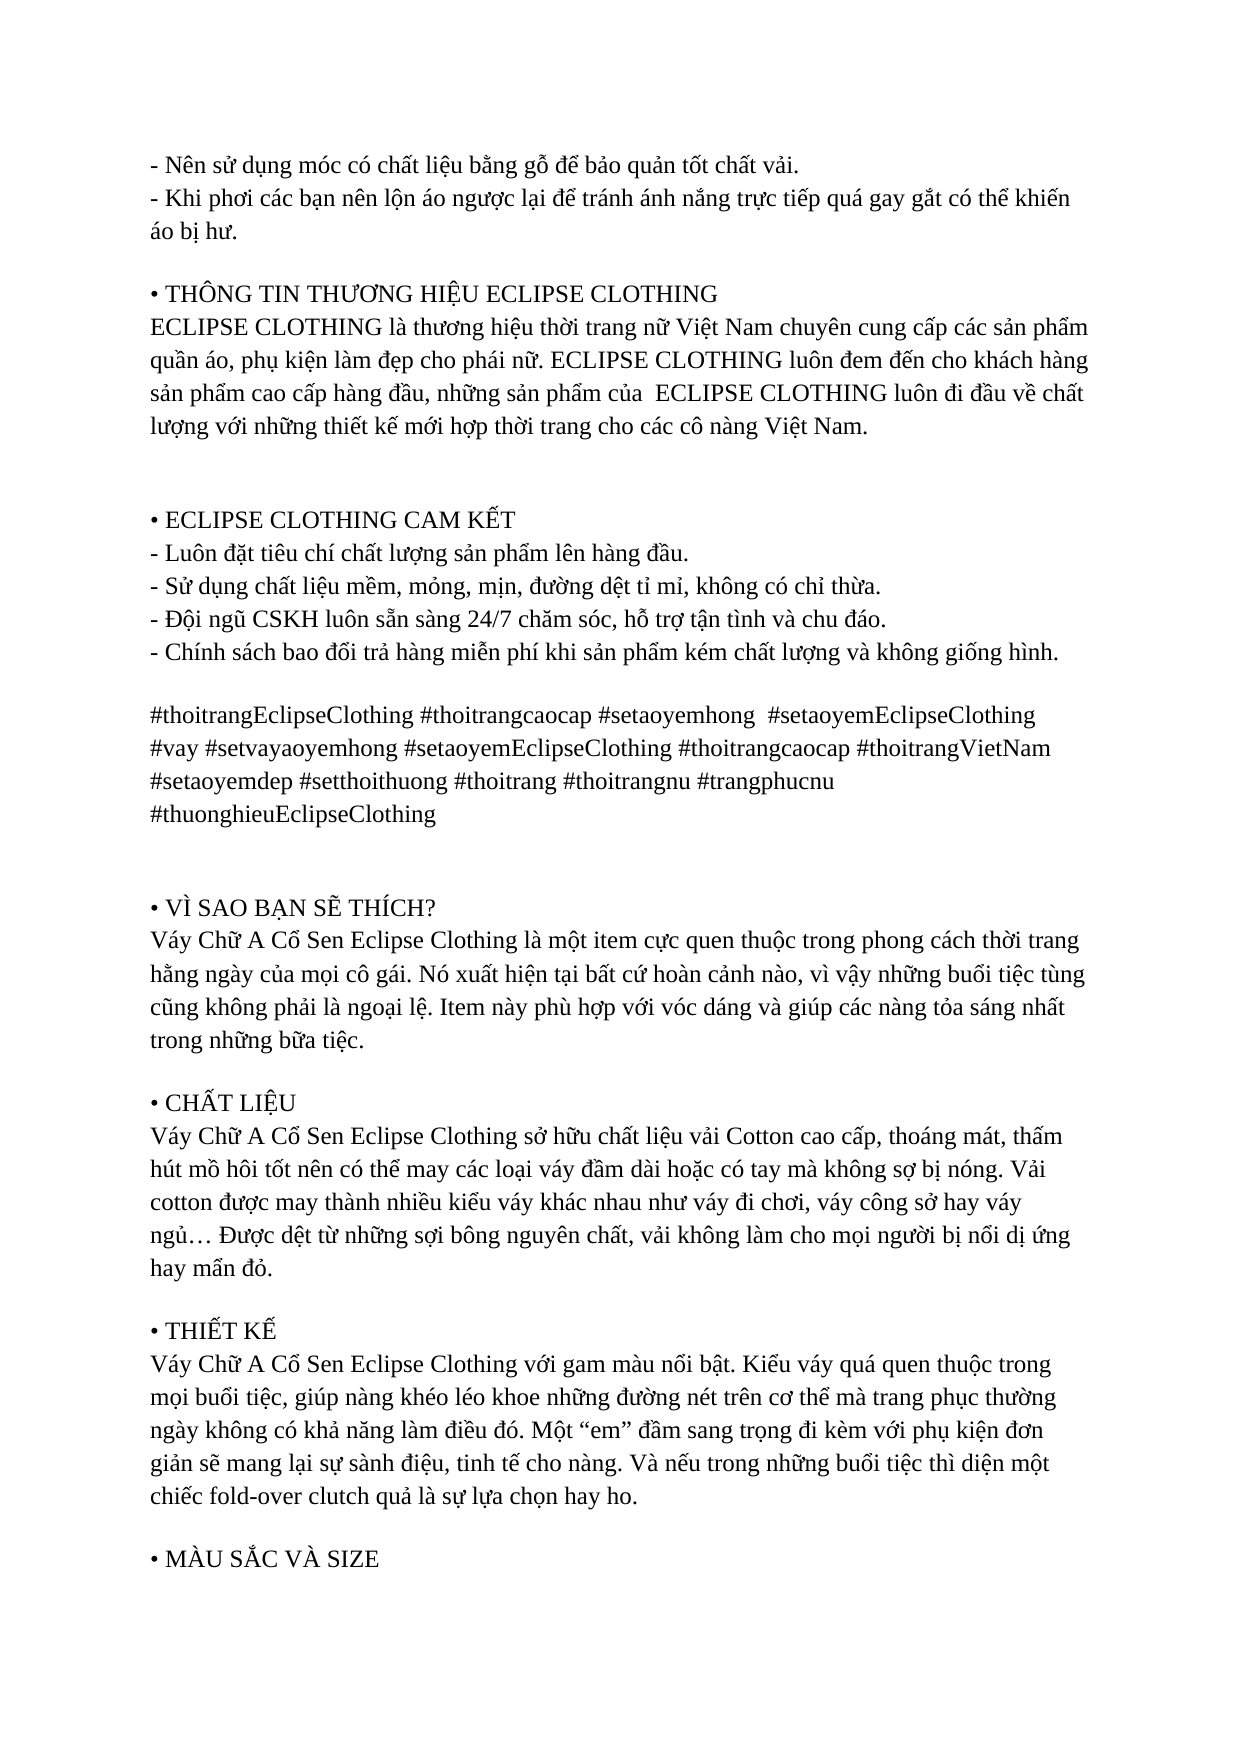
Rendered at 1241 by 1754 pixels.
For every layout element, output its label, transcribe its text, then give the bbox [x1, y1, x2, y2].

text • ECLIPSE CLOTHING CAM KẾT [150, 505, 1090, 533]
text - Khi phơi các bạn nên lộn áo ngược lại để tránh ánh nắng trực tiếp quá gay gắt có thể khiến áo bị hư. [150, 183, 1090, 245]
text - Đội ngũ CSKH luôn sẵn sàng 24/7 chăm sóc, hỗ trợ tận tình và chu đáo. [150, 604, 1090, 633]
text - Nên sử dụng móc có chất liệu bằng gỗ để bảo quản tốt chất vải. [150, 150, 1090, 179]
text • THÔNG TIN THƯƠNG HIỆU ECLIPSE CLOTHING [150, 279, 1090, 308]
text • MÀU SẮC VÀ SIZE [150, 1544, 1090, 1573]
text • THIẾT KẾ [150, 1316, 1090, 1345]
text Váy Chữ A Cổ Sen Eclipse Clothing với gam màu nổi bật. Kiểu váy quá quen thuộc trong mọi buổi tiệc, giúp nàng khéo léo khoe những đường nét trên cơ thể mà trang phục thường ngày không có khả năng làm điều đó. Một “em” đầm sang trọng đi kèm với phụ kiện đơn giản sẽ mang lại sự sành điệu, tinh tế cho nàng. Và nếu trong những buổi tiệc thì diện một chiếc fold-over clutch quả là sự lựa chọn hay ho. [150, 1349, 1090, 1510]
text - Luôn đặt tiêu chí chất lượng sản phẩm lên hàng đầu. [150, 538, 1090, 567]
text Váy Chữ A Cổ Sen Eclipse Clothing là một item cực quen thuộc trong phong cách thời trang hằng ngày của mọi cô gái. Nó xuất hiện tại bất cứ hoàn cảnh nào, vì vậy những buổi tiệc tùng cũng không phải là ngoại lệ. Item này phù hợp với vóc dáng và giúp các nàng tỏa sáng nhất trong những bữa tiệc. [150, 926, 1090, 1053]
text Váy Chữ A Cổ Sen Eclipse Clothing sở hữu chất liệu vải Cotton cao cấp, thoáng mát, thấm hút mồ hôi tốt nên có thể may các loại váy đầm dài hoặc có tay mà không sợ bị nóng. Vải cotton được may thành nhiều kiểu váy khác nhau như váy đi chơi, váy công sở hay váy ngủ… Được dệt từ những sợi bông nguyên chất, vải không làm cho mọi người bị nổi dị ứng hay mẩn đỏ. [150, 1121, 1090, 1282]
text ECLIPSE CLOTHING là thương hiệu thời trang nữ Việt Nam chuyên cung cấp các sản phẩm quần áo, phụ kiện làm đẹp cho phái nữ. ECLIPSE CLOTHING luôn đem đến cho khách hàng sản phẩm cao cấp hàng đầu, những sản phẩm của ECLIPSE CLOTHING luôn đi đầu về chất lượng với những thiết kế mới hợp thời trang cho các cô nàng Việt Nam. [150, 312, 1090, 440]
text #thoitrangEclipseClothing #thoitrangcaocap #setaoyemhong #setaoyemEclipseClothing #vay #setvayaoyemhong #setaoyemEclipseClothing #thoitrangcaocap #thoitrangVietNam #setaoyemdep #setthoithuong #thoitrang #thoitrangnu #trangphucnu #thuonghieuEclipseClothing [150, 700, 1090, 828]
text • CHẤT LIỆU [150, 1088, 1090, 1117]
text - Sử dụng chất liệu mềm, mỏng, mịn, đường dệt tỉ mỉ, không có chỉ thừa. [150, 571, 1090, 599]
text - Chính sách bao đổi trả hàng miễn phí khi sản phẩm kém chất lượng và không giống hình. [150, 637, 1090, 666]
text • VÌ SAO BẠN SẼ THÍCH? [150, 893, 1090, 921]
